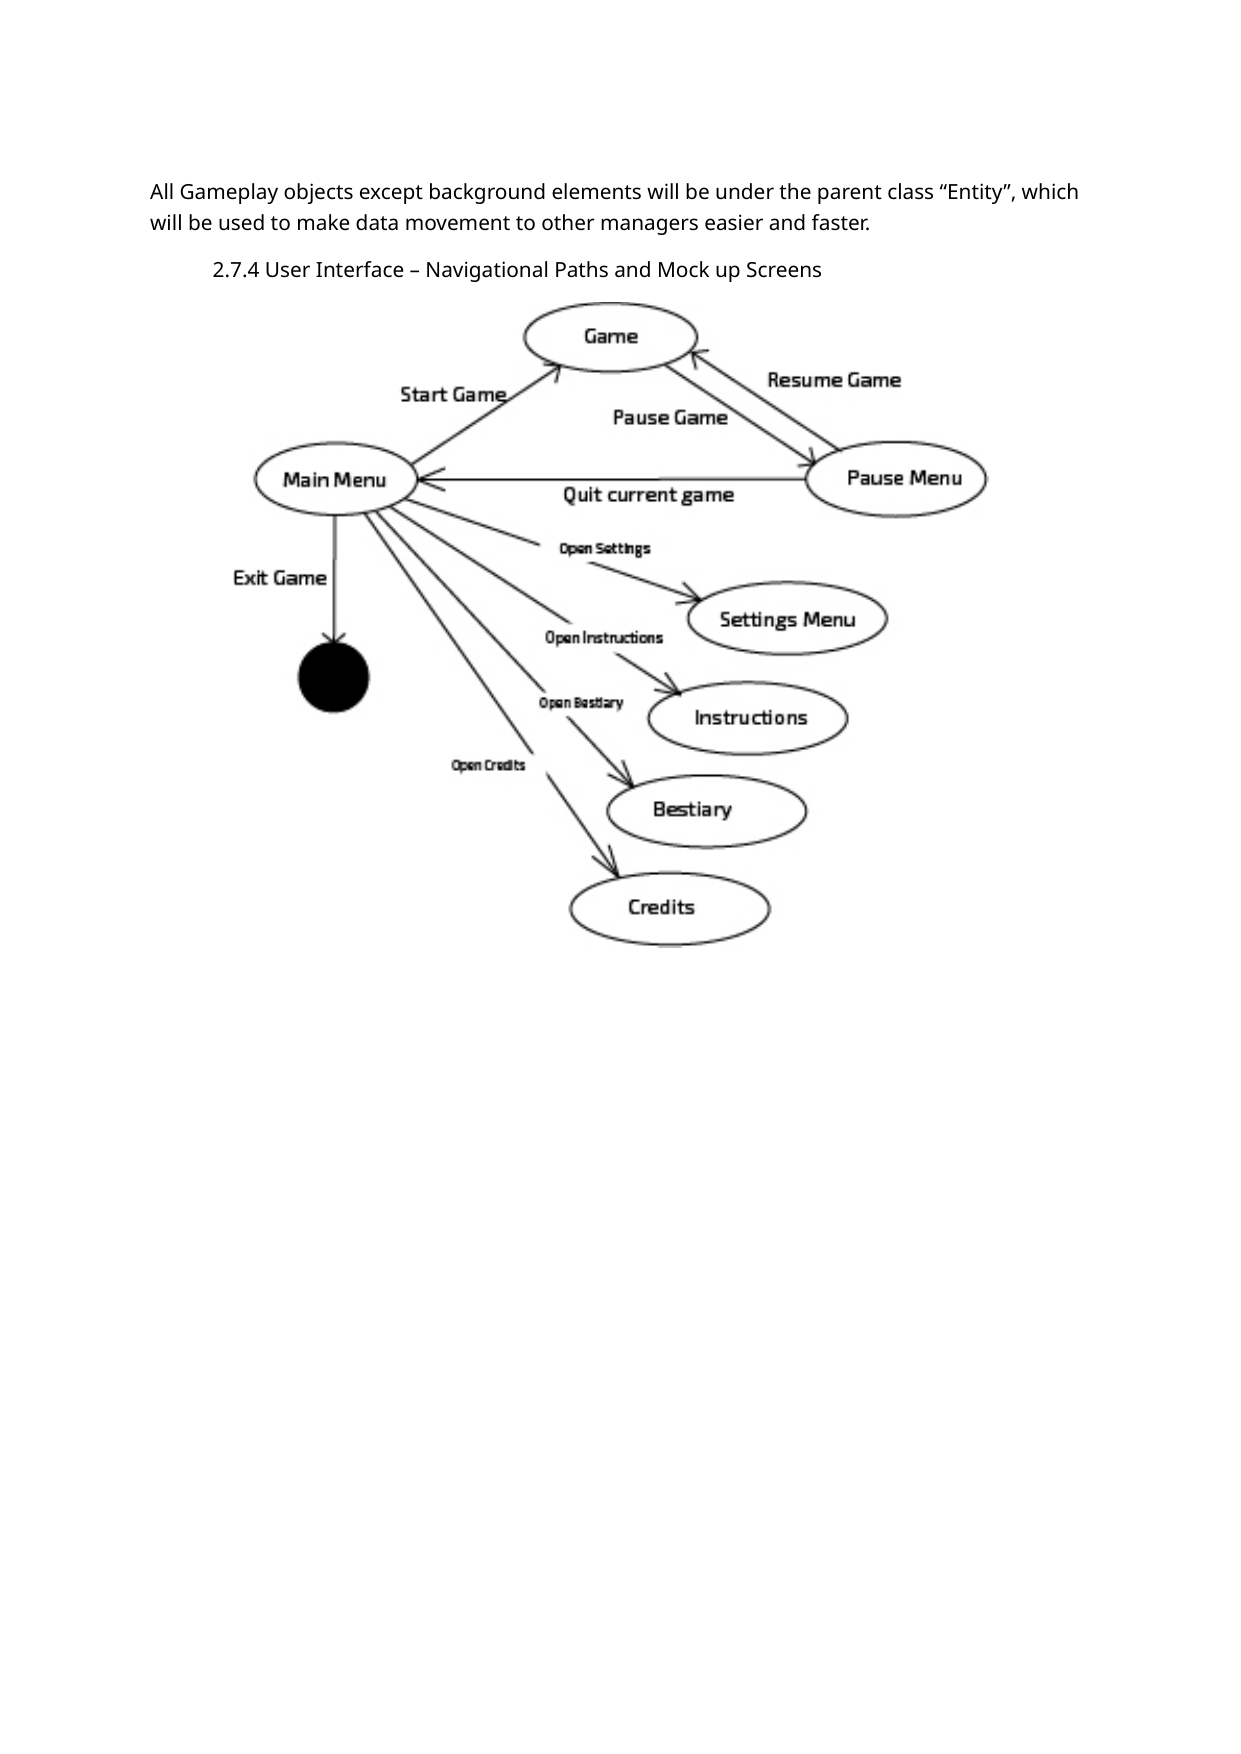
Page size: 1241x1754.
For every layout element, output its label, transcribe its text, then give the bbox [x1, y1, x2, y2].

text All Gameplay objects except background elements will be under the parent class “Entity”, which will be used to make data movement to other managers easier and faster. [150, 177, 1090, 236]
subtitle 2.7.4 User Interface – Navigational Paths and Mock up Screens [212, 255, 1090, 283]
picture [233, 302, 989, 948]
